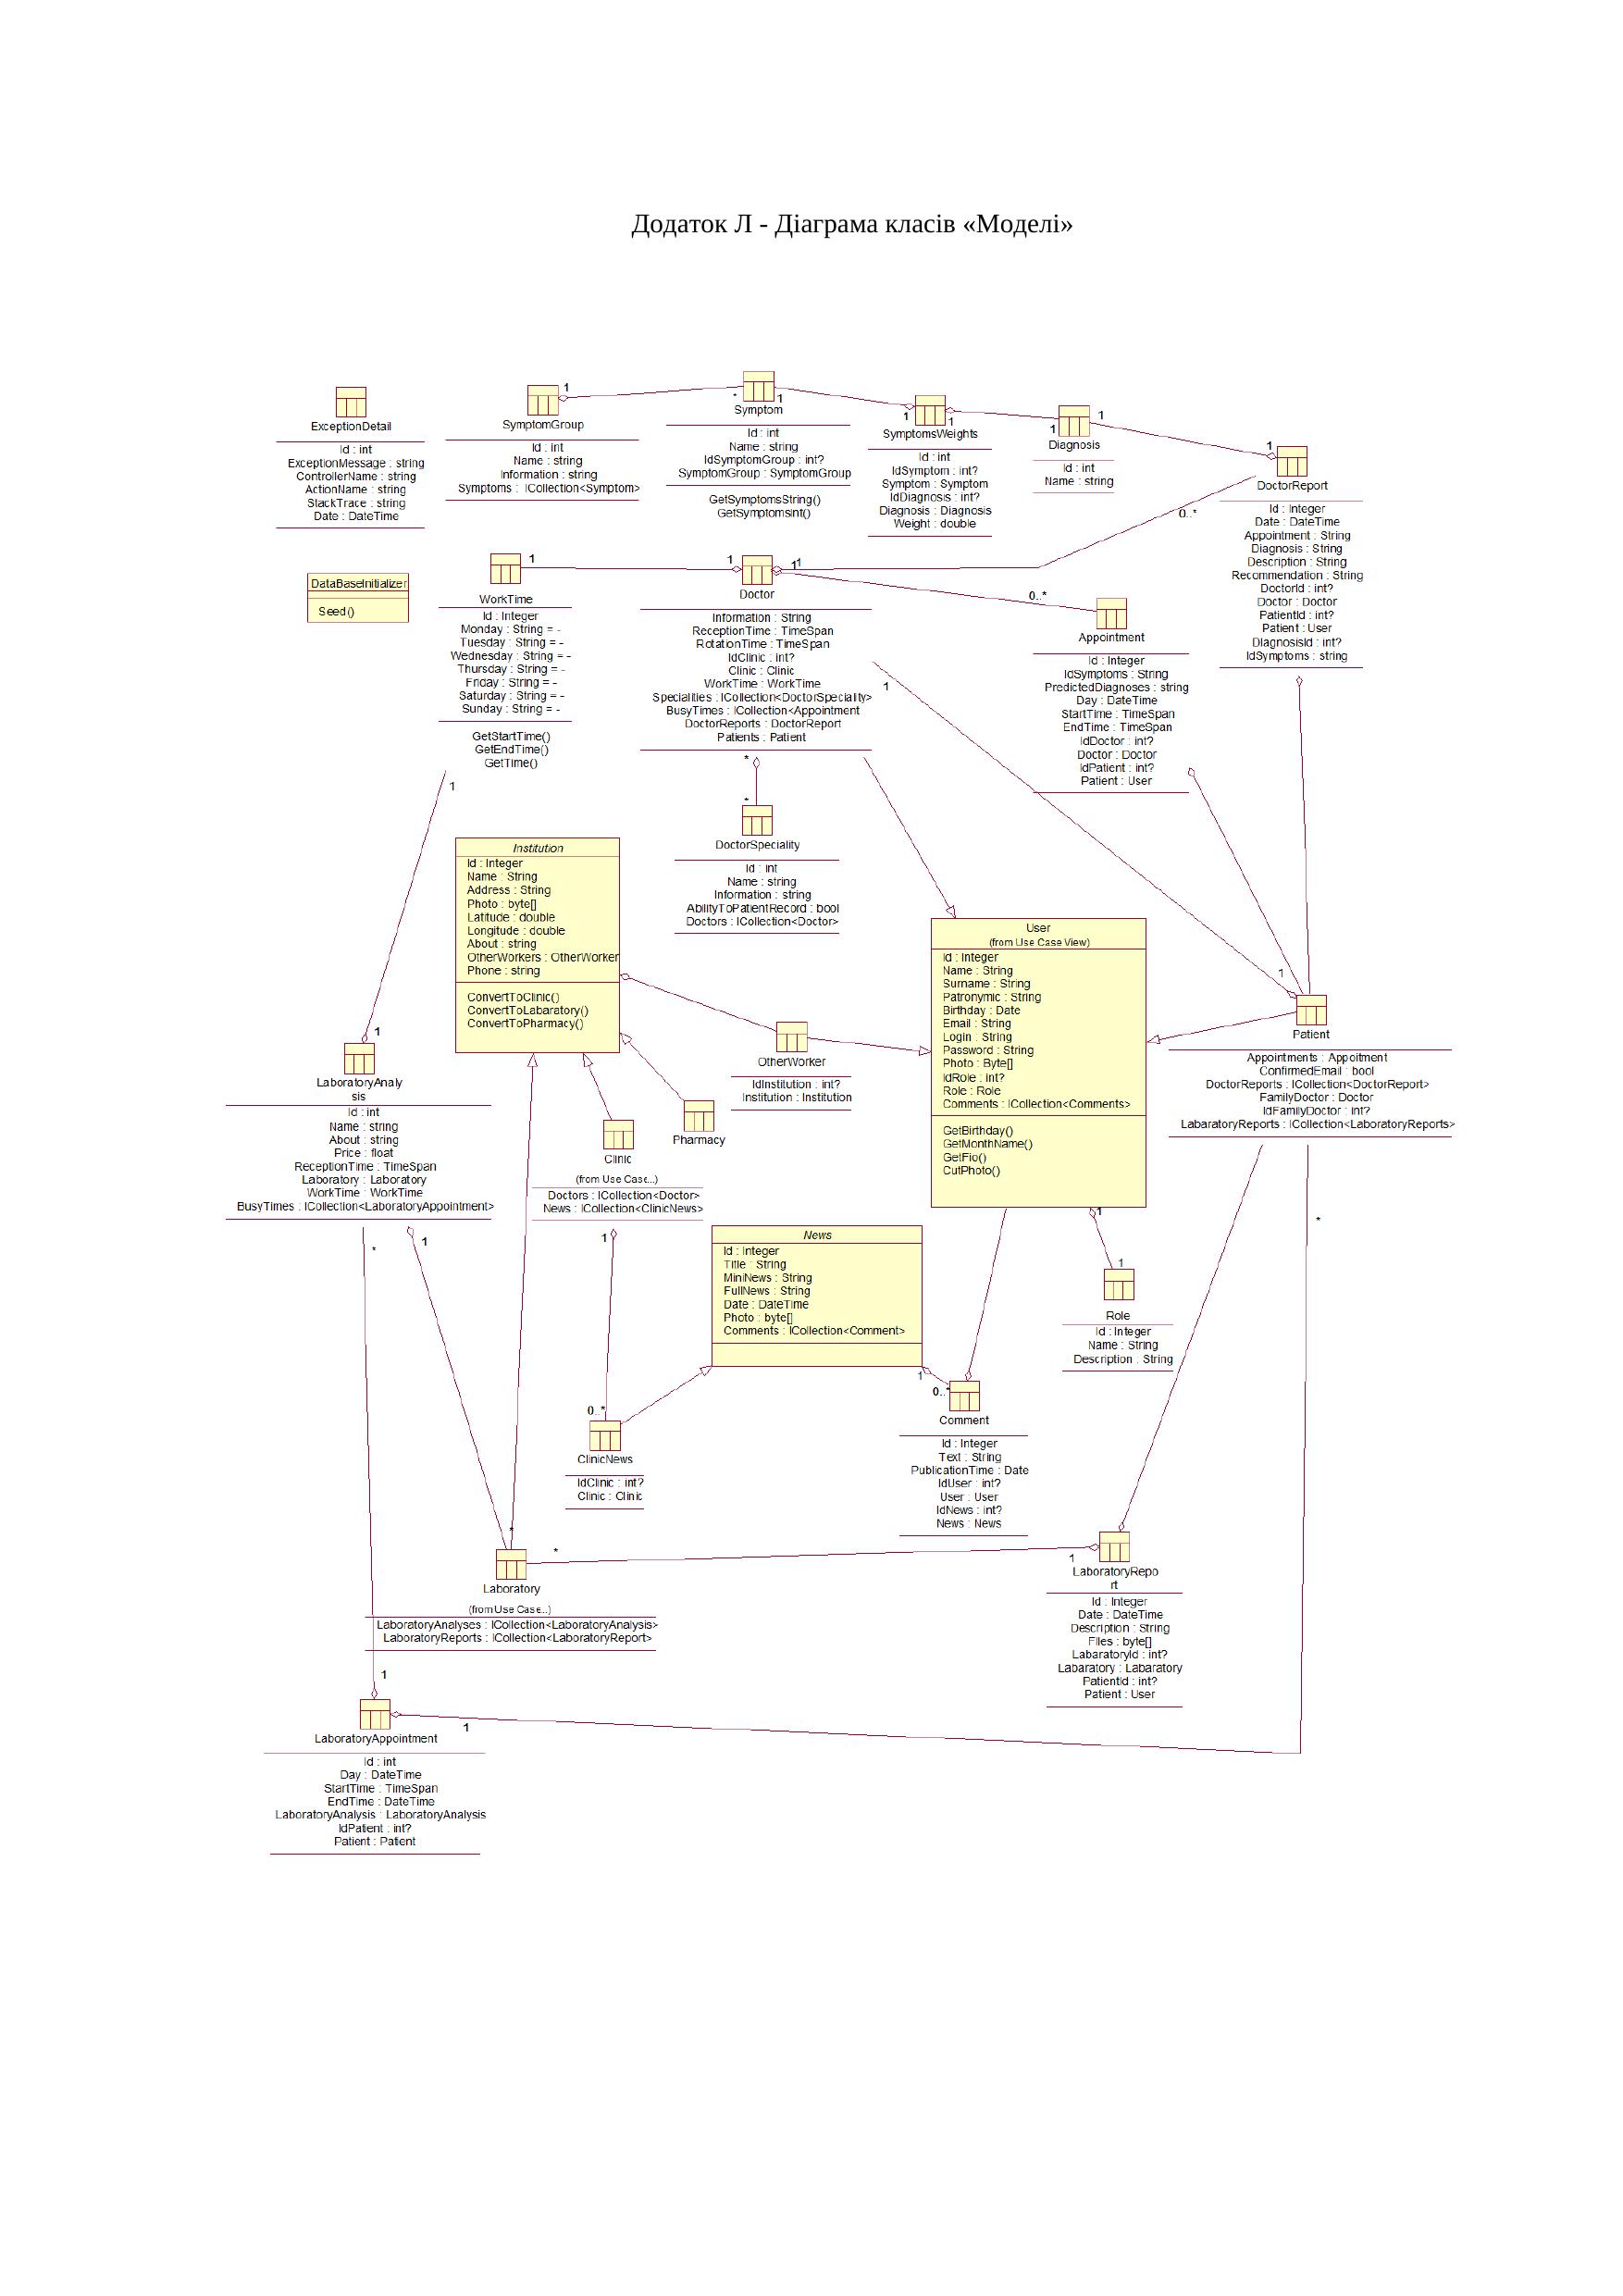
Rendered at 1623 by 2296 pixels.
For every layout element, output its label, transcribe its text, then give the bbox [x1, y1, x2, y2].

picture [164, 299, 1540, 1867]
text Додаток Л - Діаграма класів «Моделі» [164, 207, 1541, 238]
